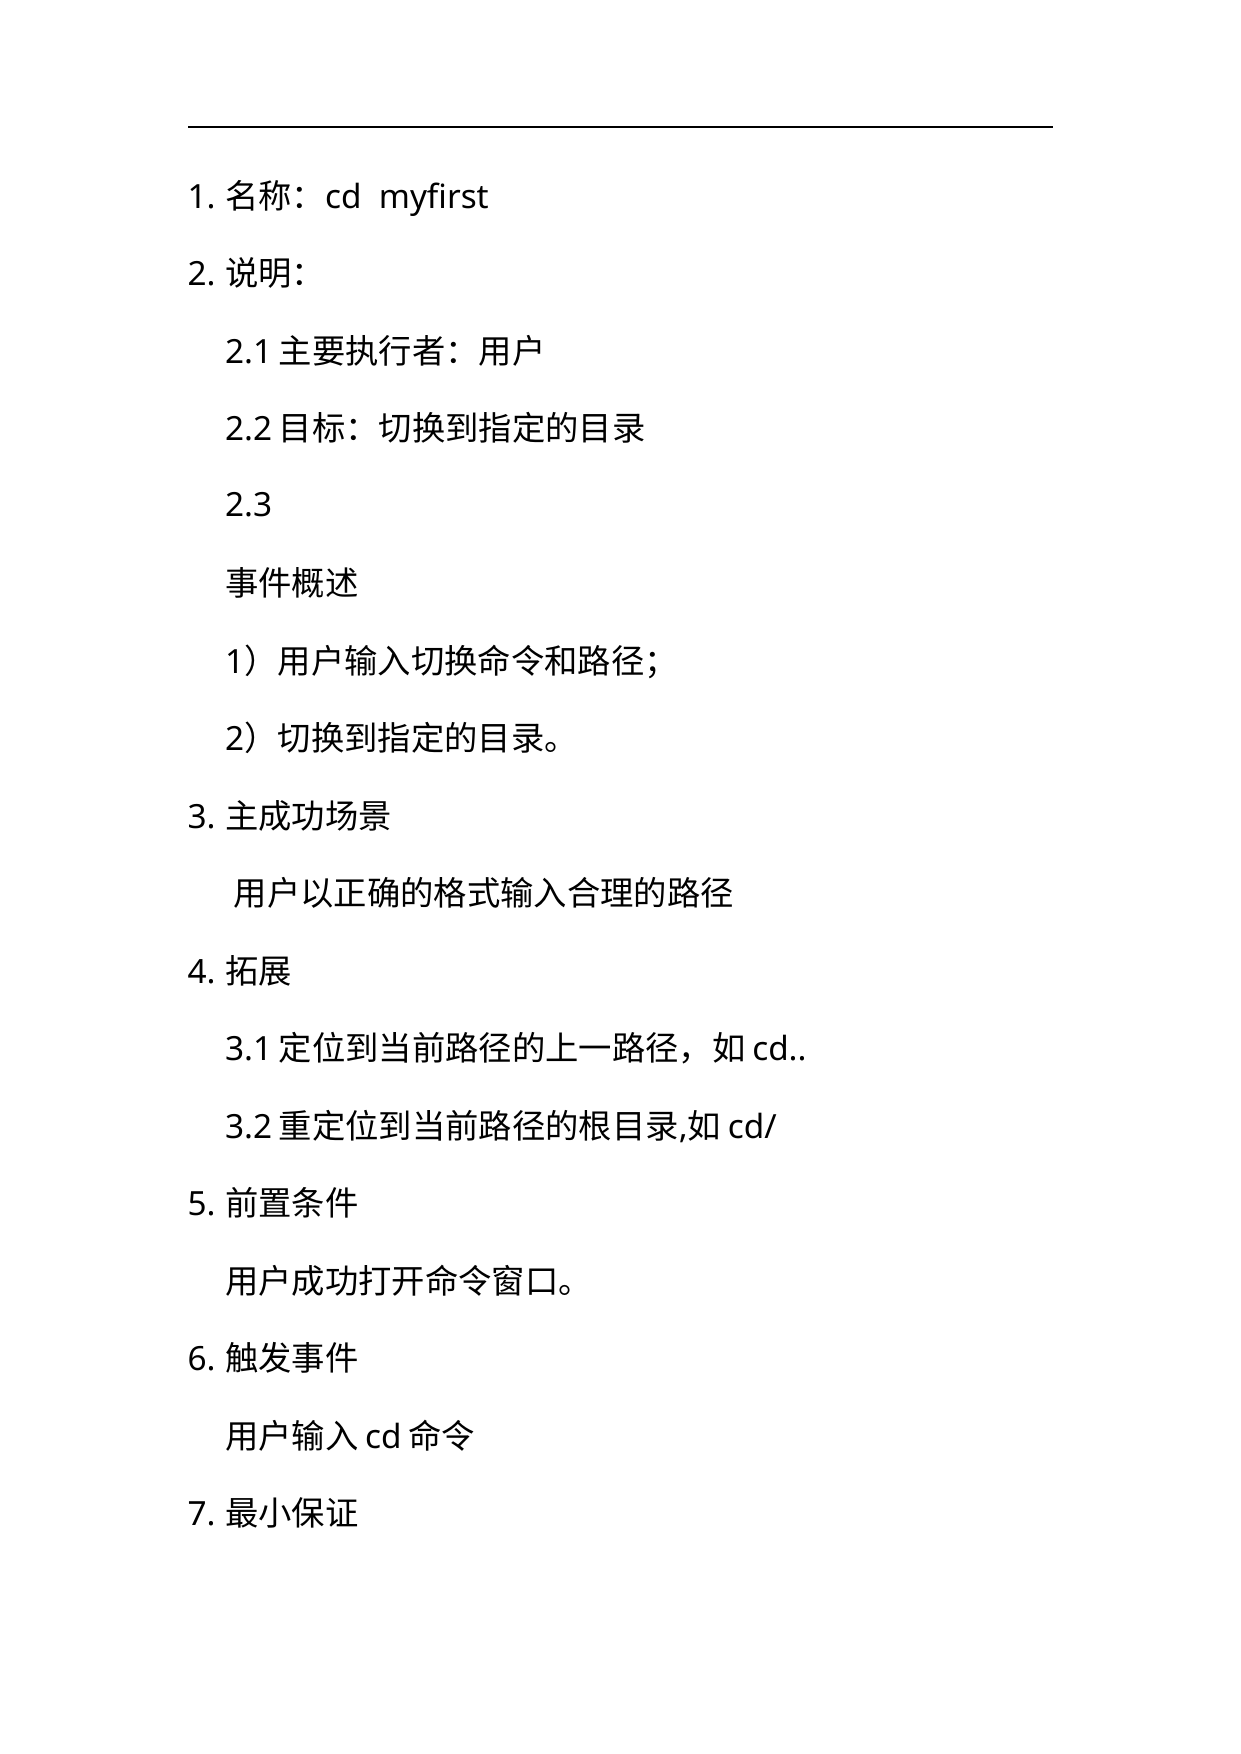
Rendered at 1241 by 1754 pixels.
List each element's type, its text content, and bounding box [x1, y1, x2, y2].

list 3.1定位到当前路径的上一路径，如cd.. [225, 1014, 1053, 1079]
list 2.2目标：切换到指定的目录 [225, 394, 1053, 459]
list 拓展 [187, 936, 1053, 1001]
list 最小保证 [187, 1479, 1053, 1544]
list 触发事件 [187, 1324, 1053, 1389]
list 主成功场景 [187, 781, 1053, 846]
list 用户输入cd命令 [225, 1401, 1053, 1466]
list 名称：cd myfirst [187, 161, 1053, 226]
list 说明： [187, 239, 1053, 304]
list 2）切换到指定的目录。 [225, 704, 1053, 769]
list 用户以正确的格式输入合理的路径 [225, 859, 1053, 924]
list 3.2重定位到当前路径的根目录,如cd/ [225, 1091, 1053, 1156]
list 前置条件 [187, 1169, 1053, 1234]
list 1）用户输入切换命令和路径； [225, 626, 1053, 691]
list 2.1主要执行者：用户 [225, 316, 1053, 381]
list 用户成功打开命令窗口。 [225, 1246, 1053, 1311]
list 2.3 [225, 471, 1053, 536]
list 事件概述 [225, 549, 1053, 614]
